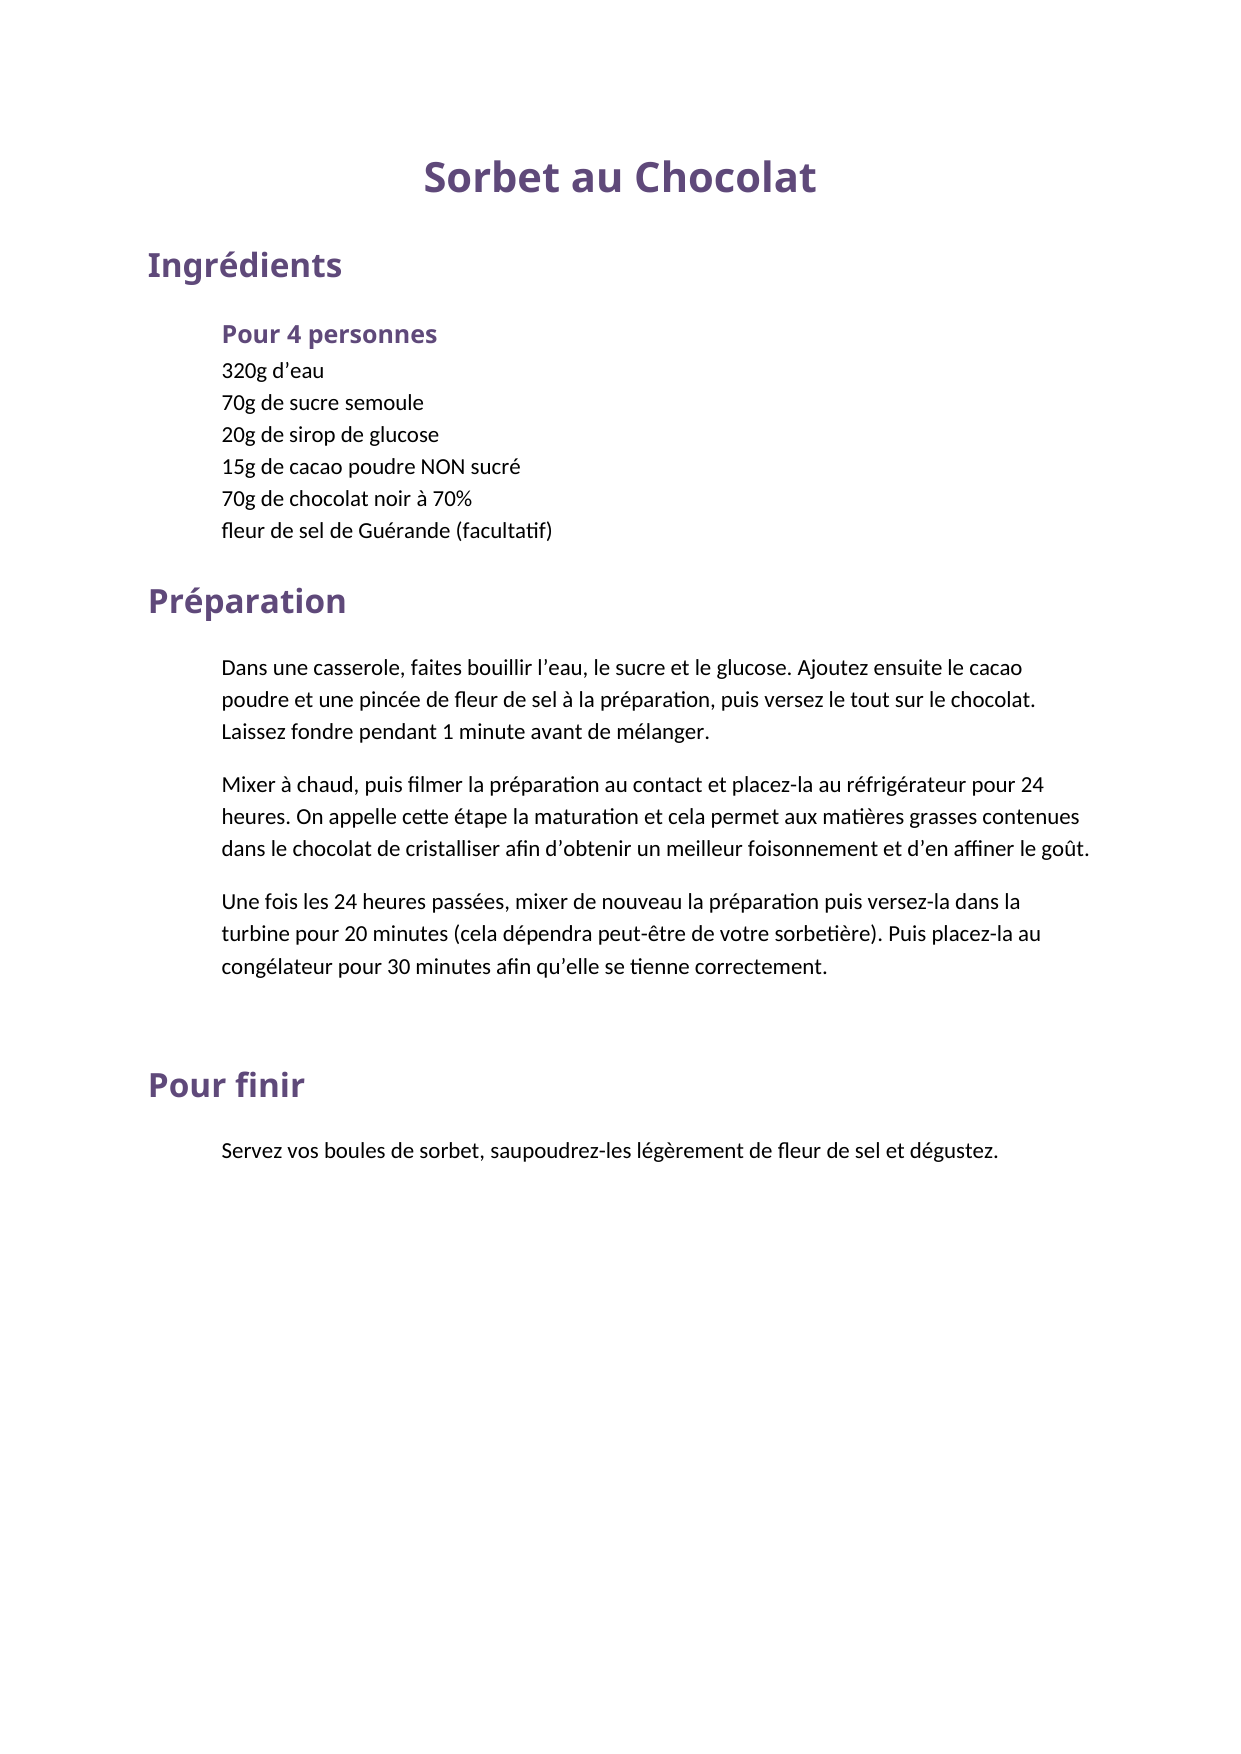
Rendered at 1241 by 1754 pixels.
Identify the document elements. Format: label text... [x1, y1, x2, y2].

subtitle Pour 4 personnes [221, 317, 1093, 351]
text Une fois les 24 heures passées, mixer de nouveau la préparation puis versez-la dans la turbine pour 20 minutes (cela dépendra peut-être de votre sorbetière). Puis placez-la au congélateur pour 30 minutes afin qu’elle se tienne correctement. [221, 887, 1093, 980]
text 15g de cacao poudre NON sucré [221, 452, 1093, 480]
text Dans une casserole, faites bouillir l’eau, le sucre et le glucose. Ajoutez ensuite le cacao poudre et une pincée de fleur de sel à la préparation, puis versez le tout sur le chocolat. Laissez fondre pendant 1 minute avant de mélanger. [221, 653, 1093, 745]
subtitle Ingrédients [148, 242, 1093, 287]
text Mixer à chaud, puis filmer la préparation au contact et placez-la au réfrigérateur pour 24 heures. On appelle cette étape la maturation et cela permet aux matières grasses contenues dans le chocolat de cristalliser afin d’obtenir un meilleur foisonnement et d’en affiner le goût. [221, 770, 1093, 862]
subtitle Sorbet au Chocolat [148, 148, 1093, 204]
text 320g d’eau [221, 356, 1093, 384]
text 70g de chocolat noir à 70% [221, 484, 1093, 512]
subtitle Pour finir [148, 1062, 1093, 1107]
subtitle Préparation [148, 578, 1093, 623]
text 20g de sirop de glucose [221, 420, 1093, 448]
text 70g de sucre semoule [221, 388, 1093, 416]
text Servez vos boules de sorbet, saupoudrez-les légèrement de fleur de sel et dégustez. [221, 1137, 1093, 1164]
text fleur de sel de Guérande (facultatif) [221, 517, 1093, 545]
